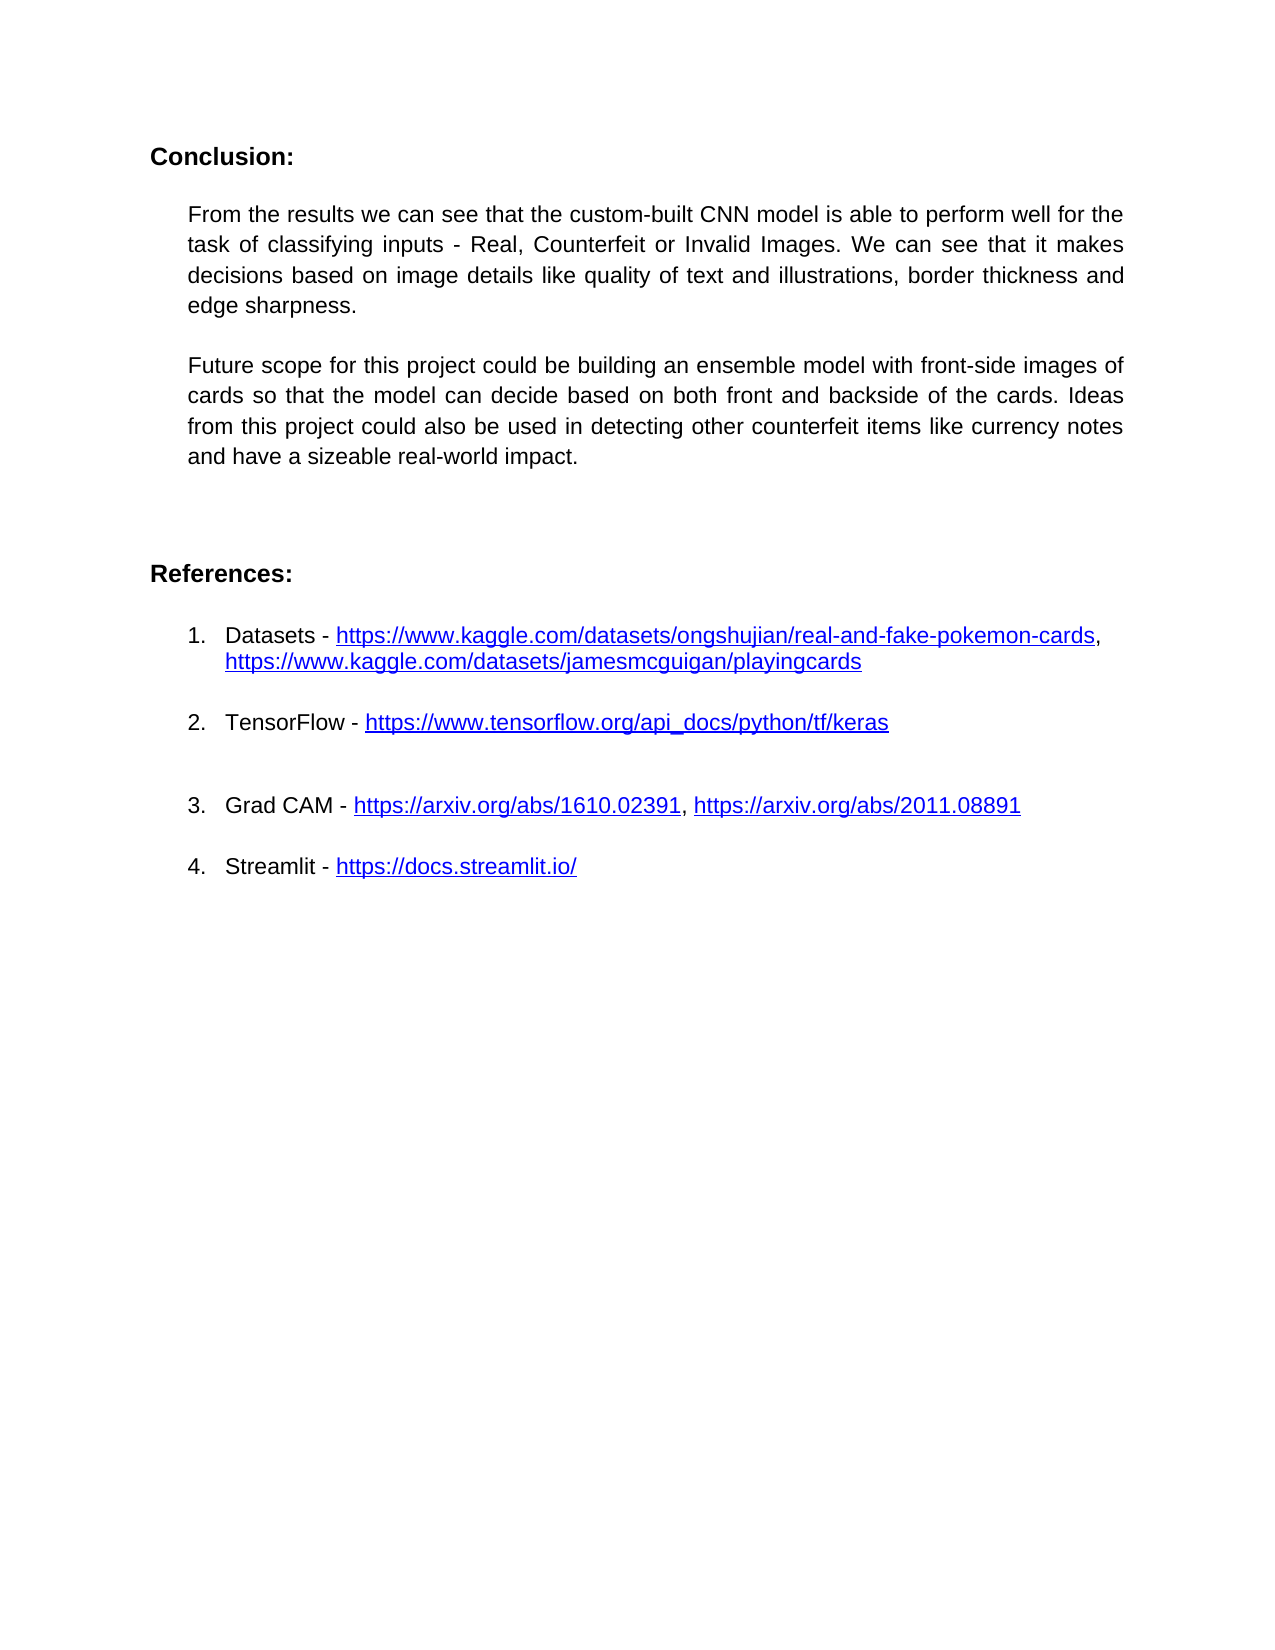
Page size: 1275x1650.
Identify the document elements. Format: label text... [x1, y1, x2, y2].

list Grad CAM - https://arxiv.org/abs/1610.02391, https://arxiv.org/abs/2011.08891 [187, 792, 1150, 818]
subtitle References: [150, 559, 1150, 588]
text Future scope for this project could be building an ensemble model with front-side images of cards so that the model can decide based on both front and backside of the cards. Ideas from this project could also be used in detecting other counterfeit items like currency notes and have a sizeable real-world impact. [187, 352, 1125, 469]
text From the results we can see that the custom-built CNN model is able to perform well for the task of classifying inputs - Real, Counterfeit or Invalid Images. We can see that it makes decisions based on image details like quality of text and illustrations, border thickness and edge sharpness. [187, 201, 1126, 318]
list Datasets - https://www.kaggle.com/datasets/ongshujian/real-and-fake-pokemon-cards, https://www.kaggle.com/datasets/jamesmcguigan/playingcards [187, 622, 1102, 674]
list Streamlit - https://docs.streamlit.io/ [187, 853, 1150, 879]
subtitle Conclusion: [150, 142, 1150, 171]
list TensorFlow - https://www.tensorflow.org/api_docs/python/tf/keras [187, 709, 1150, 735]
